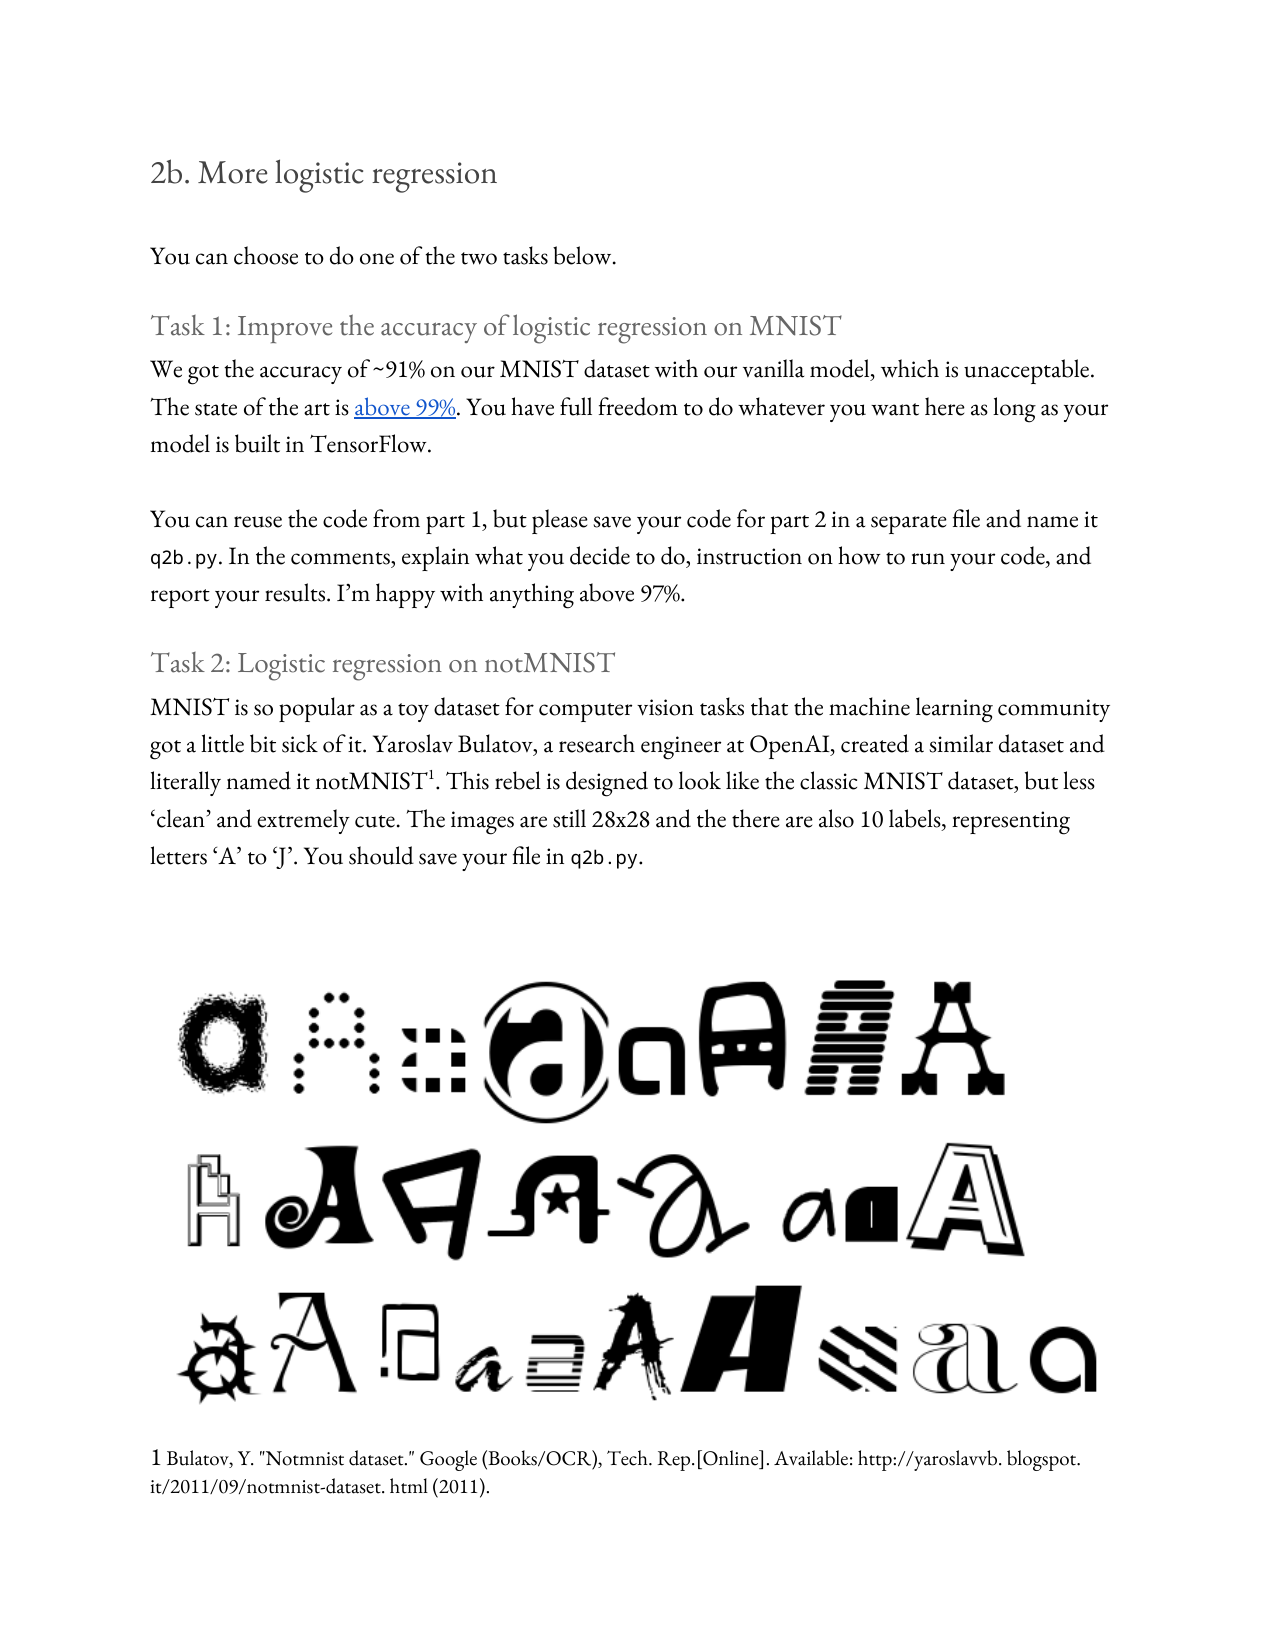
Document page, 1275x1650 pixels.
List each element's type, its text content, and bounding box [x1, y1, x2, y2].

subtitle Task 2: Logistic regression on notMNIST [150, 643, 1125, 681]
text You can reuse the code from part 1, but please save your code for part 2 in a separate file and name it q2b.py. In the comments, explain what you decide to do, instruction on how to run your code, and report your results. I’m happy with anything above 97%. [150, 502, 1125, 609]
text We got the accuracy of ~91% on our MNIST dataset with our vanilla model, which is unacceptable. The state of the art is above 99%. You have full freedom to do whatever you want here as long as your model is built in TensorFlow. [150, 352, 1125, 460]
subtitle Task 1: Improve the accuracy of logistic regression on MNIST [150, 306, 1125, 344]
subtitle 2b. More logistic regression [150, 150, 1125, 193]
text You can choose to do one of the two tasks below. [150, 239, 1125, 272]
picture [150, 951, 1125, 1423]
text MNIST is so popular as a toy dataset for computer vision tasks that the machine learning community got a little bit sick of it. Yaroslav Bulatov, a research engineer at OpenAI, created a similar dataset and literally named it notMNIST. This rebel is designed to look like the classic MNIST dataset, but less ‘clean’ and extremely cute. The images are still 28x28 and the there are also 10 labels, representing letters ‘A’ to ‘J’. You should save your file in q2b.py. [150, 690, 1125, 872]
